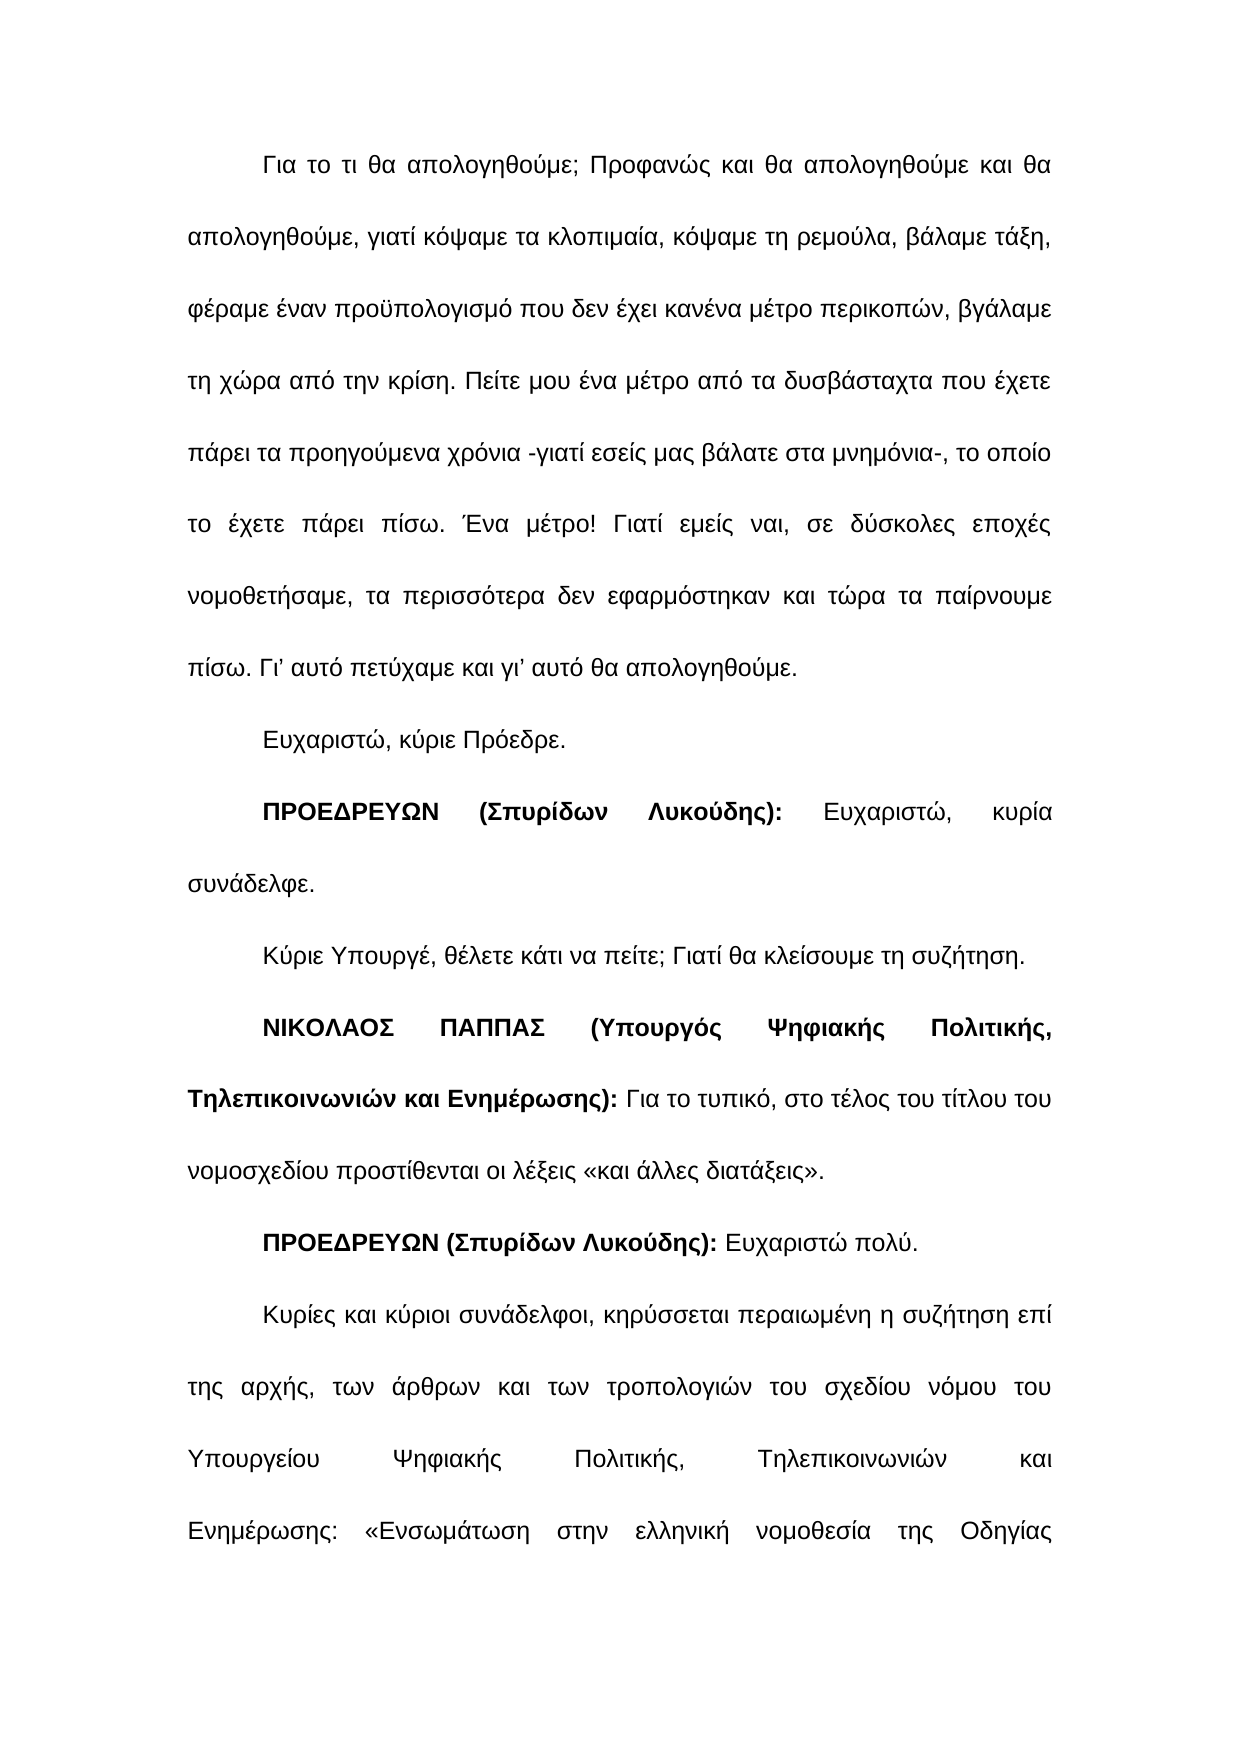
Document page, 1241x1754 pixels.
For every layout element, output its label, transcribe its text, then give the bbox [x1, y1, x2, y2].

text Ευχαριστώ, κύριε Πρόεδρε. [187, 725, 1053, 754]
text ΠΡΟΕΔΡΕΥΩΝ (Σπυρίδων Λυκούδης): Ευχαριστώ πολύ. [187, 1228, 1053, 1257]
text Κύριε Υπουργέ, θέλετε κάτι να πείτε; Γιατί θα κλείσουμε τη συζήτηση. [187, 941, 1053, 969]
text Για το τι θα απολογηθούμε; Προφανώς και θα απολογηθούμε και θα απολογηθούμε, γιατί κόψαμε τα κλοπιμαία, κόψαμε τη ρεμούλα, βάλαμε τάξη, φέραμε έναν προϋπολογισμό που δεν έχει κανένα μέτρο περικοπών, βγάλαμε τη χώρα από την κρίση. Πείτε μου ένα μέτρο από τα δυσβάσταχτα που έχετε πάρει τα προηγούμενα χρόνια -γιατί εσείς μας βάλατε στα μνημόνια-, το οποίο το έχετε πάρει πίσω. Ένα μέτρο! Γιατί εμείς ναι, σε δύσκολες εποχές νομοθετήσαμε, τα περισσότερα δεν εφαρμόστηκαν και τώρα τα παίρνουμε πίσω. Γι’ αυτό πετύχαμε και γι’ αυτό θα απολογηθούμε. [187, 150, 1053, 682]
text ΝΙΚΟΛΑΟΣ ΠΑΠΠΑΣ (Υπουργός Ψηφιακής Πολιτικής, Τηλεπικοινωνιών και Ενημέρωσης): Για το τυπικό, στο τέλος του τίτλου του νομοσχεδίου προστίθενται οι λέξεις «και άλλες διατάξεις». [187, 1012, 1053, 1185]
text ΠΡΟΕΔΡΕΥΩΝ (Σπυρίδων Λυκούδης): Ευχαριστώ, κυρία συνάδελφε. [187, 797, 1053, 897]
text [187, 1300, 1053, 1544]
